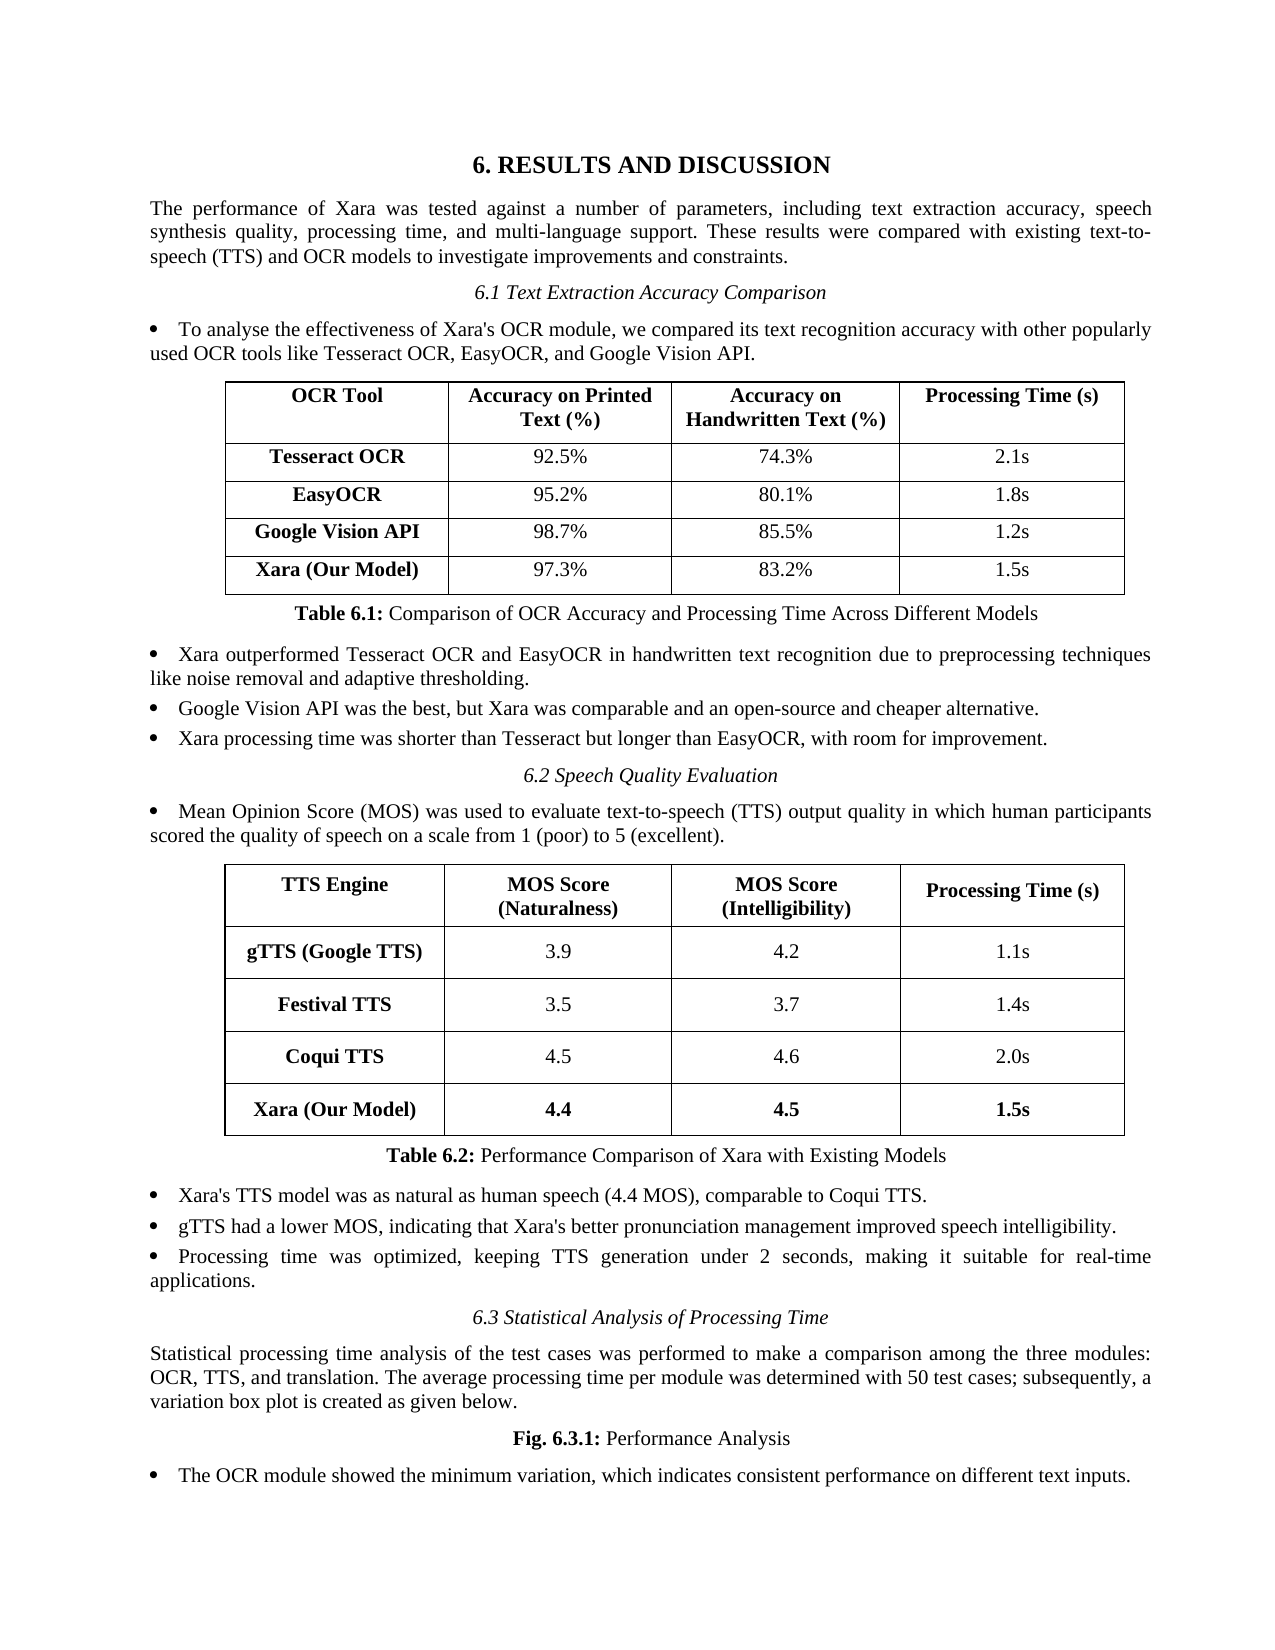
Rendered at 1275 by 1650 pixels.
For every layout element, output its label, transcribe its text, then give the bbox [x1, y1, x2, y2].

table_cell 2.0s [901, 1032, 1124, 1083]
text The performance of Xara was tested against a number of parameters, including text extraction accuracy, speech synthesis quality, processing time, and multi-language support. These results were compared with existing text-to-speech (TTS) and OCR models to investigate improvements and constraints. [150, 195, 1153, 268]
table_cell 98.7% [449, 519, 671, 556]
table_header Processing Time (s) [901, 865, 1124, 926]
table_cell 80.1% [672, 482, 899, 518]
table_header Accuracy on Printed Text (%) [449, 383, 671, 443]
table_cell 3.5 [445, 979, 671, 1031]
table_cell 4.6 [672, 1032, 900, 1083]
list Table 6.2: Performance Comparison of Xara with Existing Models [179, 1143, 1153, 1167]
table_cell 3.7 [672, 979, 900, 1031]
list The OCR module showed the minimum variation, which indicates consistent performance on different text inputs. [150, 1462, 1153, 1487]
table_cell 4.2 [672, 927, 900, 978]
table_cell 4.4 [445, 1084, 671, 1135]
table_header Processing Time (s) [900, 383, 1124, 443]
table_cell 92.5% [449, 444, 671, 481]
table_cell gTTS (Google TTS) [226, 927, 444, 978]
list Processing time was optimized, keeping TTS generation under 2 seconds, making it suitable for real-time applications. [150, 1244, 1153, 1292]
list Xara outperformed Tesseract OCR and EasyOCR in handwritten text recognition due to preprocessing techniques like noise removal and adaptive thresholding. [150, 642, 1153, 690]
table_cell 4.5 [445, 1032, 671, 1083]
table_cell Xara (Our Model) [226, 557, 448, 593]
subtitle 6. RESULTS AND DISCUSSION [150, 150, 1153, 179]
table_cell 1.8s [900, 482, 1124, 518]
table_cell 1.4s [901, 979, 1124, 1031]
table_header MOS Score (Naturalness) [445, 865, 671, 926]
list Xara processing time was shorter than Tesseract but longer than EasyOCR, with room for improvement. [150, 726, 1153, 750]
table_header TTS Engine [226, 865, 444, 926]
list Table 6.1: Comparison of OCR Accuracy and Processing Time Across Different Models [179, 601, 1153, 625]
table_cell 1.1s [901, 927, 1124, 978]
list To analyse the effectiveness of Xara's OCR module, we compared its text recognition accuracy with other popularly used OCR tools like Tesseract OCR, EasyOCR, and Google Vision API. [150, 317, 1153, 365]
table_cell 1.2s [900, 519, 1124, 556]
subtitle 6.3 Statistical Analysis of Processing Time [150, 1305, 1153, 1329]
table_cell Tesseract OCR [226, 444, 448, 481]
subtitle 6.1 Text Extraction Accuracy Comparison [150, 280, 1153, 304]
subtitle 6.2 Speech Quality Evaluation [150, 763, 1153, 787]
text Fig. 6.3.1: Performance Analysis [150, 1426, 1153, 1450]
table_cell Coqui TTS [226, 1032, 444, 1083]
table_cell 1.5s [900, 557, 1124, 593]
table_cell 74.3% [672, 444, 899, 481]
table_cell 83.2% [672, 557, 899, 593]
list Mean Opinion Score (MOS) was used to evaluate text-to-speech (TTS) output quality in which human participants scored the quality of speech on a scale from 1 (poor) to 5 (excellent). [150, 799, 1153, 847]
table_cell 4.5 [672, 1084, 900, 1135]
table_cell 95.2% [449, 482, 671, 518]
text Statistical processing time analysis of the test cases was performed to make a comparison among the three modules: OCR, TTS, and translation. The average processing time per module was determined with 50 test cases; subsequently, a variation box plot is created as given below. [150, 1341, 1153, 1413]
table_cell EasyOCR [226, 482, 448, 518]
table_cell 97.3% [449, 557, 671, 593]
table_cell 85.5% [672, 519, 899, 556]
table_header MOS Score (Intelligibility) [672, 865, 900, 926]
list Google Vision API was the best, but Xara was comparable and an open-source and cheaper alternative. [150, 696, 1153, 720]
table_header Accuracy on Handwritten Text (%) [672, 383, 899, 443]
table_cell 1.5s [901, 1084, 1124, 1135]
list gTTS had a lower MOS, indicating that Xara's better pronunciation management improved speech intelligibility. [150, 1214, 1153, 1238]
table_cell 3.9 [445, 927, 671, 978]
table_cell Festival TTS [226, 979, 444, 1031]
table_header OCR Tool [226, 383, 448, 443]
table_cell Google Vision API [226, 519, 448, 556]
table_cell 2.1s [900, 444, 1124, 481]
table_cell Xara (Our Model) [226, 1084, 444, 1135]
list Xara's TTS model was as natural as human speech (4.4 MOS), comparable to Coqui TTS. [150, 1183, 1153, 1207]
